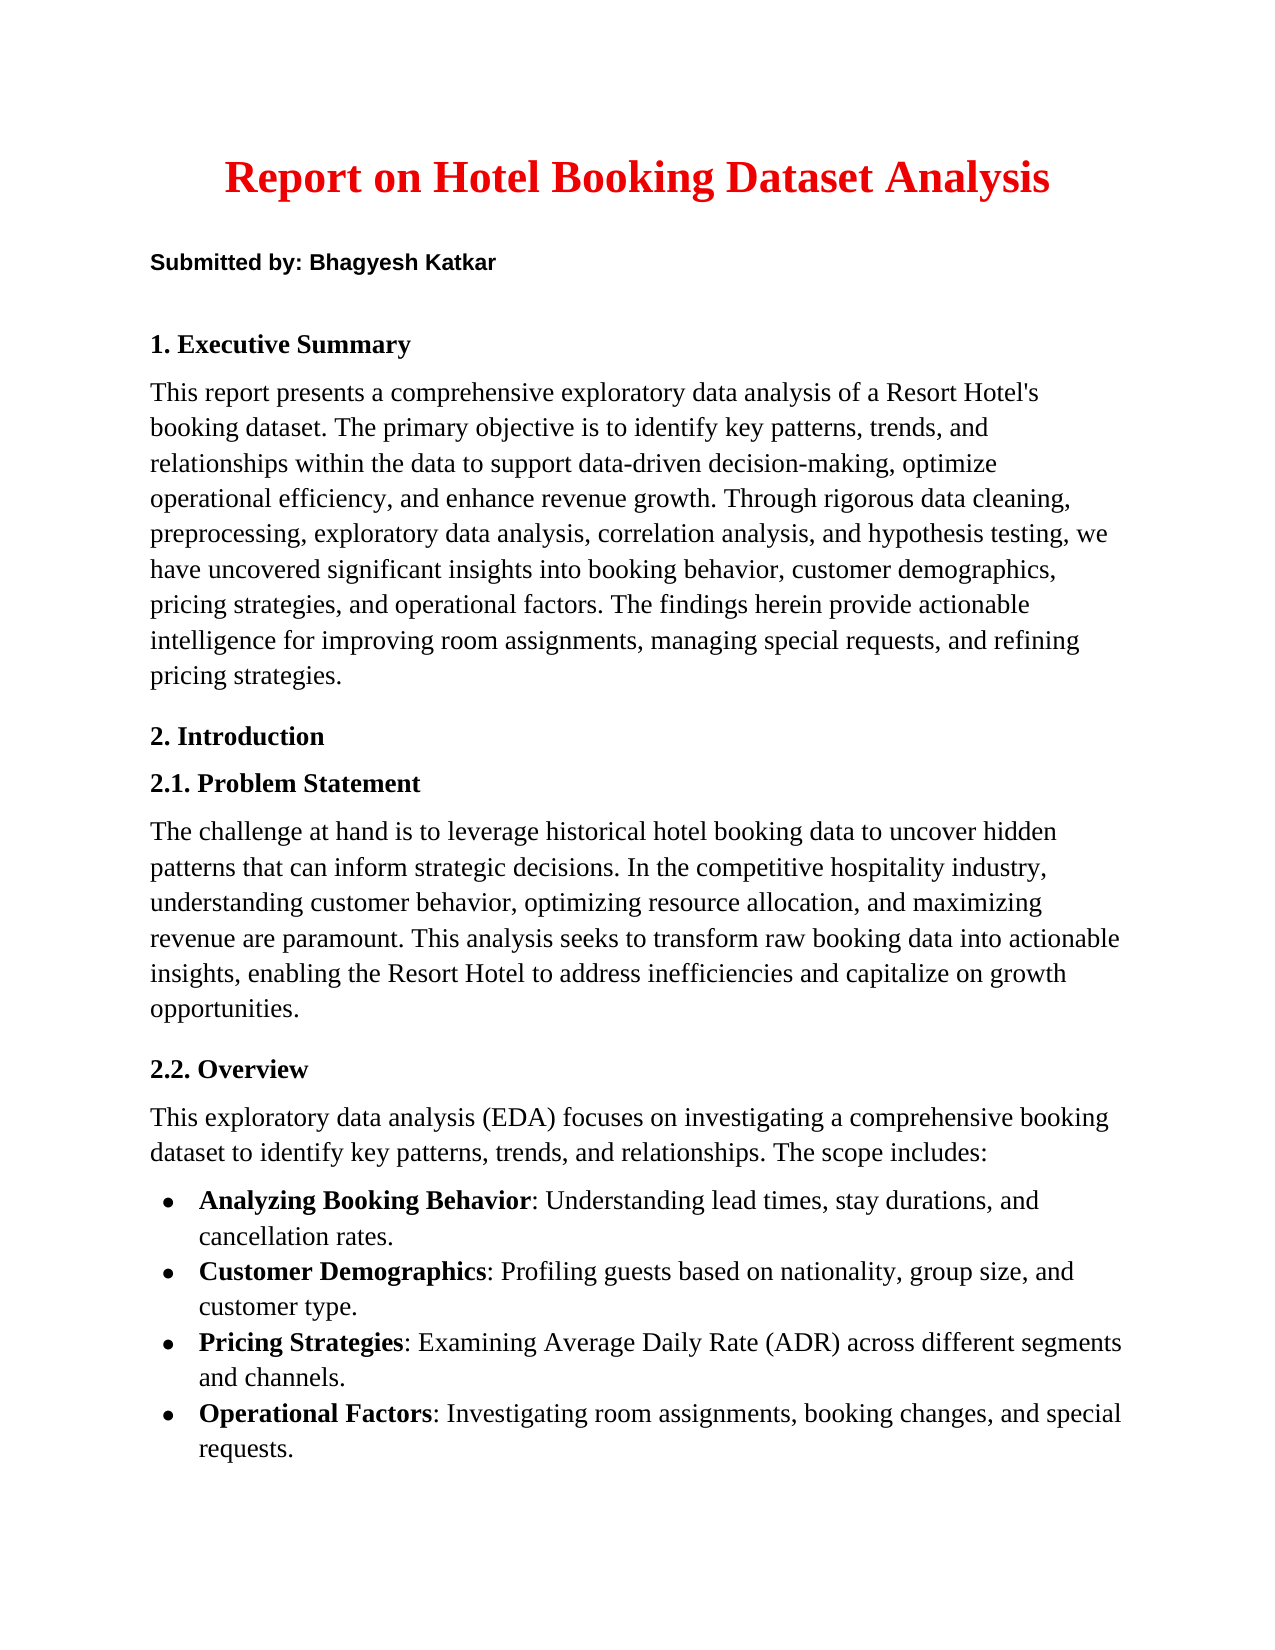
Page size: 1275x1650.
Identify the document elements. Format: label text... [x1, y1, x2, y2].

list Pricing Strategies: Examining Average Daily Rate (ADR) across different segments and channels. [161, 1326, 1125, 1392]
text This report presents a comprehensive exploratory data analysis of a Resort Hotel's booking dataset. The primary objective is to identify key patterns, trends, and relationships within the data to support data-driven decision-making, optimize operational efficiency, and enhance revenue growth. Through rigorous data cleaning, preprocessing, exploratory data analysis, correlation analysis, and hypothesis testing, we have uncovered significant insights into booking behavior, customer demographics, pricing strategies, and operational factors. The findings herein provide actionable intelligence for improving room assignments, managing special requests, and refining pricing strategies. [150, 376, 1125, 690]
subtitle 1. Executive Summary [150, 328, 1125, 359]
subtitle Report on Hotel Booking Dataset Analysis [150, 150, 1125, 203]
list Customer Demographics: Profiling guests based on nationality, group size, and customer type. [161, 1255, 1125, 1322]
subtitle 2. Introduction [150, 719, 1125, 751]
subtitle 2.2. Overview [150, 1053, 1125, 1084]
text This exploratory data analysis (EDA) focuses on investigating a comprehensive booking dataset to identify key patterns, trends, and relationships. The scope includes: [150, 1101, 1125, 1167]
text The challenge at hand is to leverage historical hotel booking data to uncover hidden patterns that can inform strategic decisions. In the competitive hospitality industry, understanding customer behavior, optimizing resource allocation, and maximizing revenue are paramount. This analysis seeks to transform raw booking data into actionable insights, enabling the Resort Hotel to address inefficiencies and capitalize on growth opportunities. [150, 815, 1125, 1024]
text Submitted by: Bhagyesh Katkar [150, 249, 1125, 275]
subtitle 2.1. Problem Statement [150, 767, 1125, 799]
list Operational Factors: Investigating room assignments, booking changes, and special requests. [161, 1397, 1125, 1463]
list Analyzing Booking Behavior: Understanding lead times, stay durations, and cancellation rates. [161, 1184, 1125, 1251]
